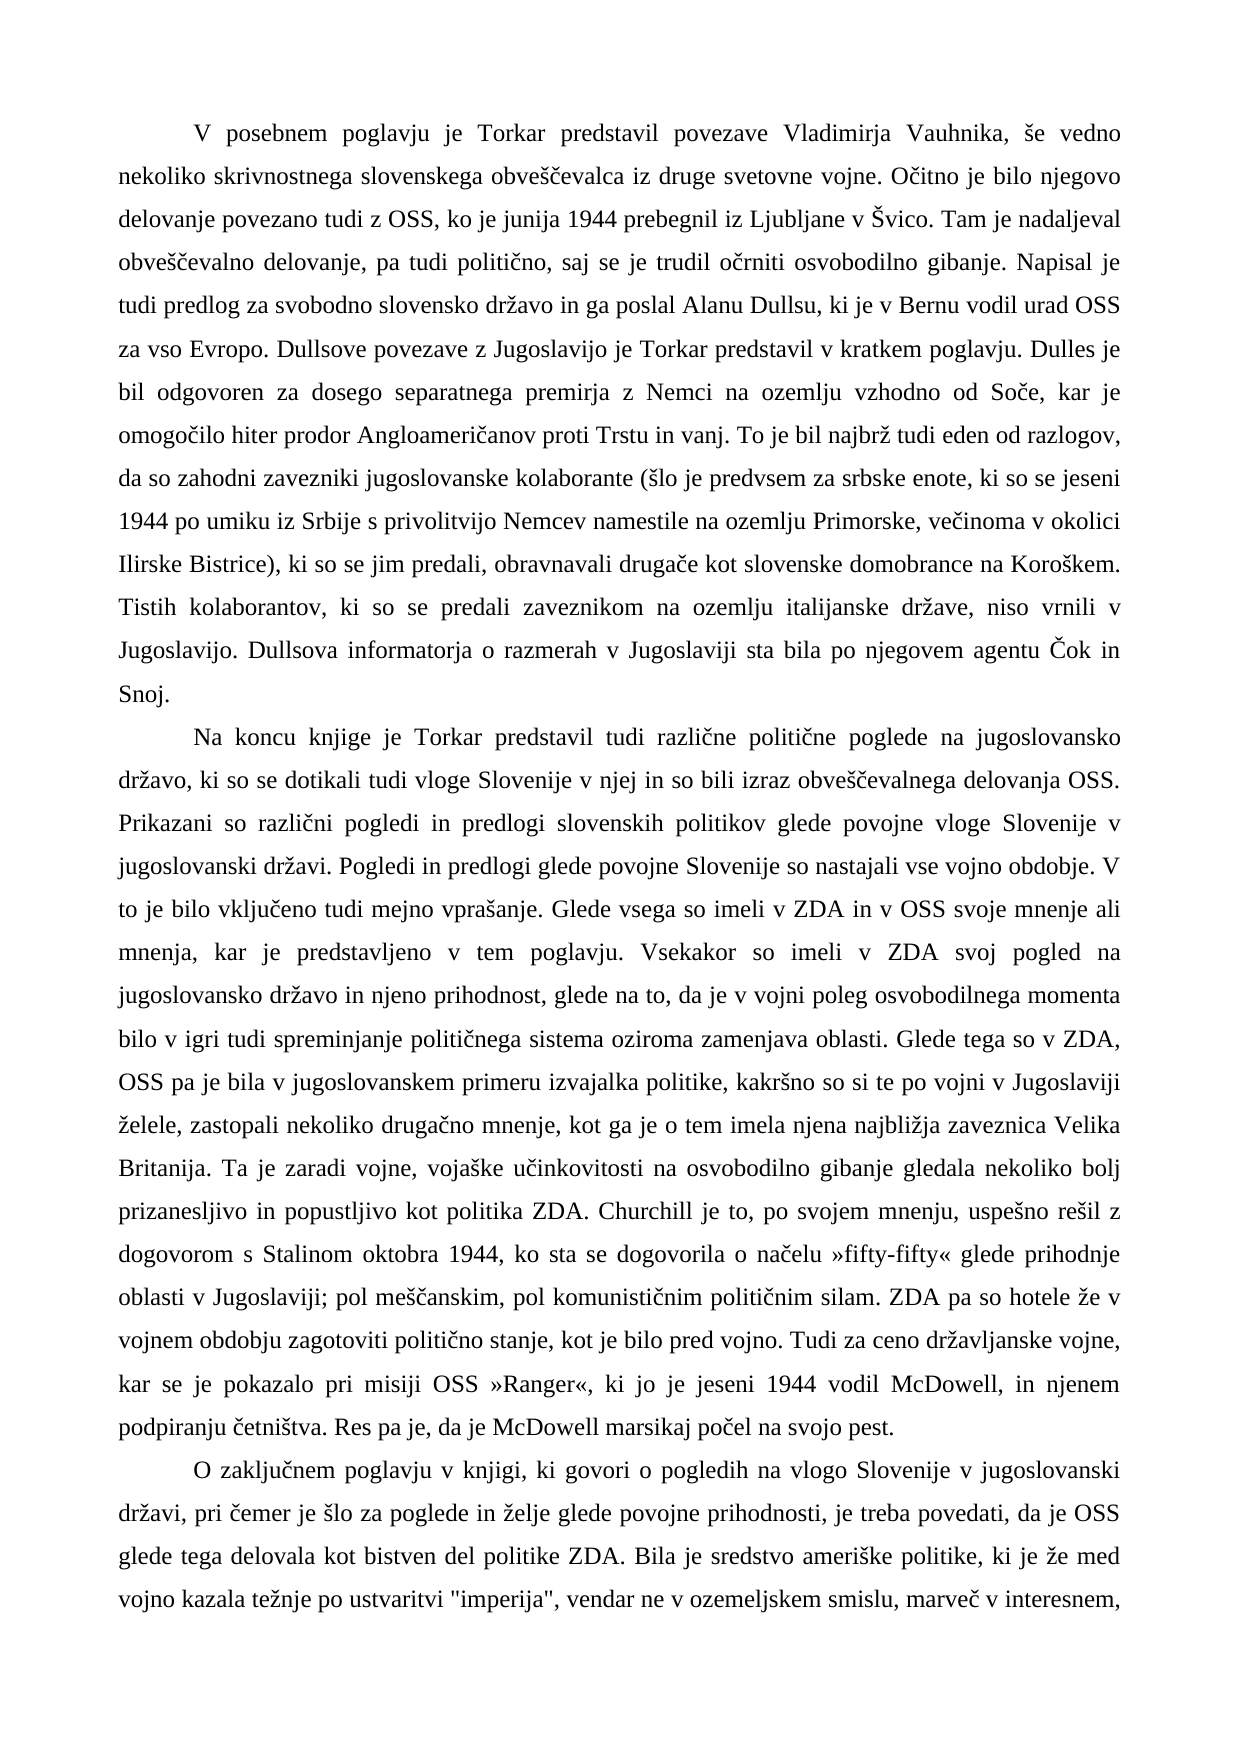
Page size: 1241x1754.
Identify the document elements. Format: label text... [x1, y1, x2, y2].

text V posebnem poglavju je Torkar predstavil povezave Vladimirja Vauhnika, še vedno nekoliko skrivnostnega slovenskega obveščevalca iz druge svetovne vojne. Očitno je bilo njegovo delovanje povezano tudi z OSS, ko je junija 1944 prebegnil iz Ljubljane v Švico. Tam je nadaljeval obveščevalno delovanje, pa tudi politično, saj se je trudil očrniti osvobodilno gibanje. Napisal je tudi predlog za svobodno slovensko državo in ga poslal Alanu Dullsu, ki je v Bernu vodil urad OSS za vso Evropo. Dullsove povezave z Jugoslavijo je Torkar predstavil v kratkem poglavju. Dulles je bil odgovoren za dosego separatnega premirja z Nemci na ozemlju vzhodno od Soče, kar je omogočilo hiter prodor Angloameričanov proti Trstu in vanj. To je bil najbrž tudi eden od razlogov, da so zahodni zavezniki jugoslovanske kolaborante (šlo je predvsem za srbske enote, ki so se jeseni 1944 po umiku iz Srbije s privolitvijo Nemcev namestile na ozemlju Primorske, večinoma v okolici Ilirske Bistrice), ki so se jim predali, obravnavali drugače kot slovenske domobrance na Koroškem. Tistih kolaborantov, ki so se predali zaveznikom na ozemlju italijanske države, niso vrnili v Jugoslavijo. Dullsova informatorja o razmerah v Jugoslaviji sta bila po njegovem agentu Čok in Snoj. [118, 118, 1122, 707]
text Na koncu knjige je Torkar predstavil tudi različne politične poglede na jugoslovansko državo, ki so se dotikali tudi vloge Slovenije v njej in so bili izraz obveščevalnega delovanja OSS. Prikazani so različni pogledi in predlogi slovenskih politikov glede povojne vloge Slovenije v jugoslovanski državi. Pogledi in predlogi glede povojne Slovenije so nastajali vse vojno obdobje. V to je bilo vključeno tudi mejno vprašanje. Glede vsega so imeli v ZDA in v OSS svoje mnenje ali mnenja, kar je predstavljeno v tem poglavju. Vsekakor so imeli v ZDA svoj pogled na jugoslovansko državo in njeno prihodnost, glede na to, da je v vojni poleg osvobodilnega momenta bilo v igri tudi spreminjanje političnega sistema oziroma zamenjava oblasti. Glede tega so v ZDA, OSS pa je bila v jugoslovanskem primeru izvajalka politike, kakršno so si te po vojni v Jugoslaviji želele, zastopali nekoliko drugačno mnenje, kot ga je o tem imela njena najbližja zaveznica Velika Britanija. Ta je zaradi vojne, vojaške učinkovitosti na osvobodilno gibanje gledala nekoliko bolj prizanesljivo in popustljivo kot politika ZDA. Churchill je to, po svojem mnenju, uspešno rešil z dogovorom s Stalinom oktobra 1944, ko sta se dogovorila o načelu »fifty-fifty« glede prihodnje oblasti v Jugoslaviji; pol meščanskim, pol komunističnim političnim silam. ZDA pa so hotele že v vojnem obdobju zagotoviti politično stanje, kot je bilo pred vojno. Tudi za ceno državljanske vojne, kar se je pokazalo pri misiji OSS »Ranger«, ki jo je jeseni 1944 vodil McDowell, in njenem podpiranju četništva. Res pa je, da je McDowell marsikaj počel na svojo pest. [118, 722, 1122, 1441]
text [118, 1455, 1122, 1613]
